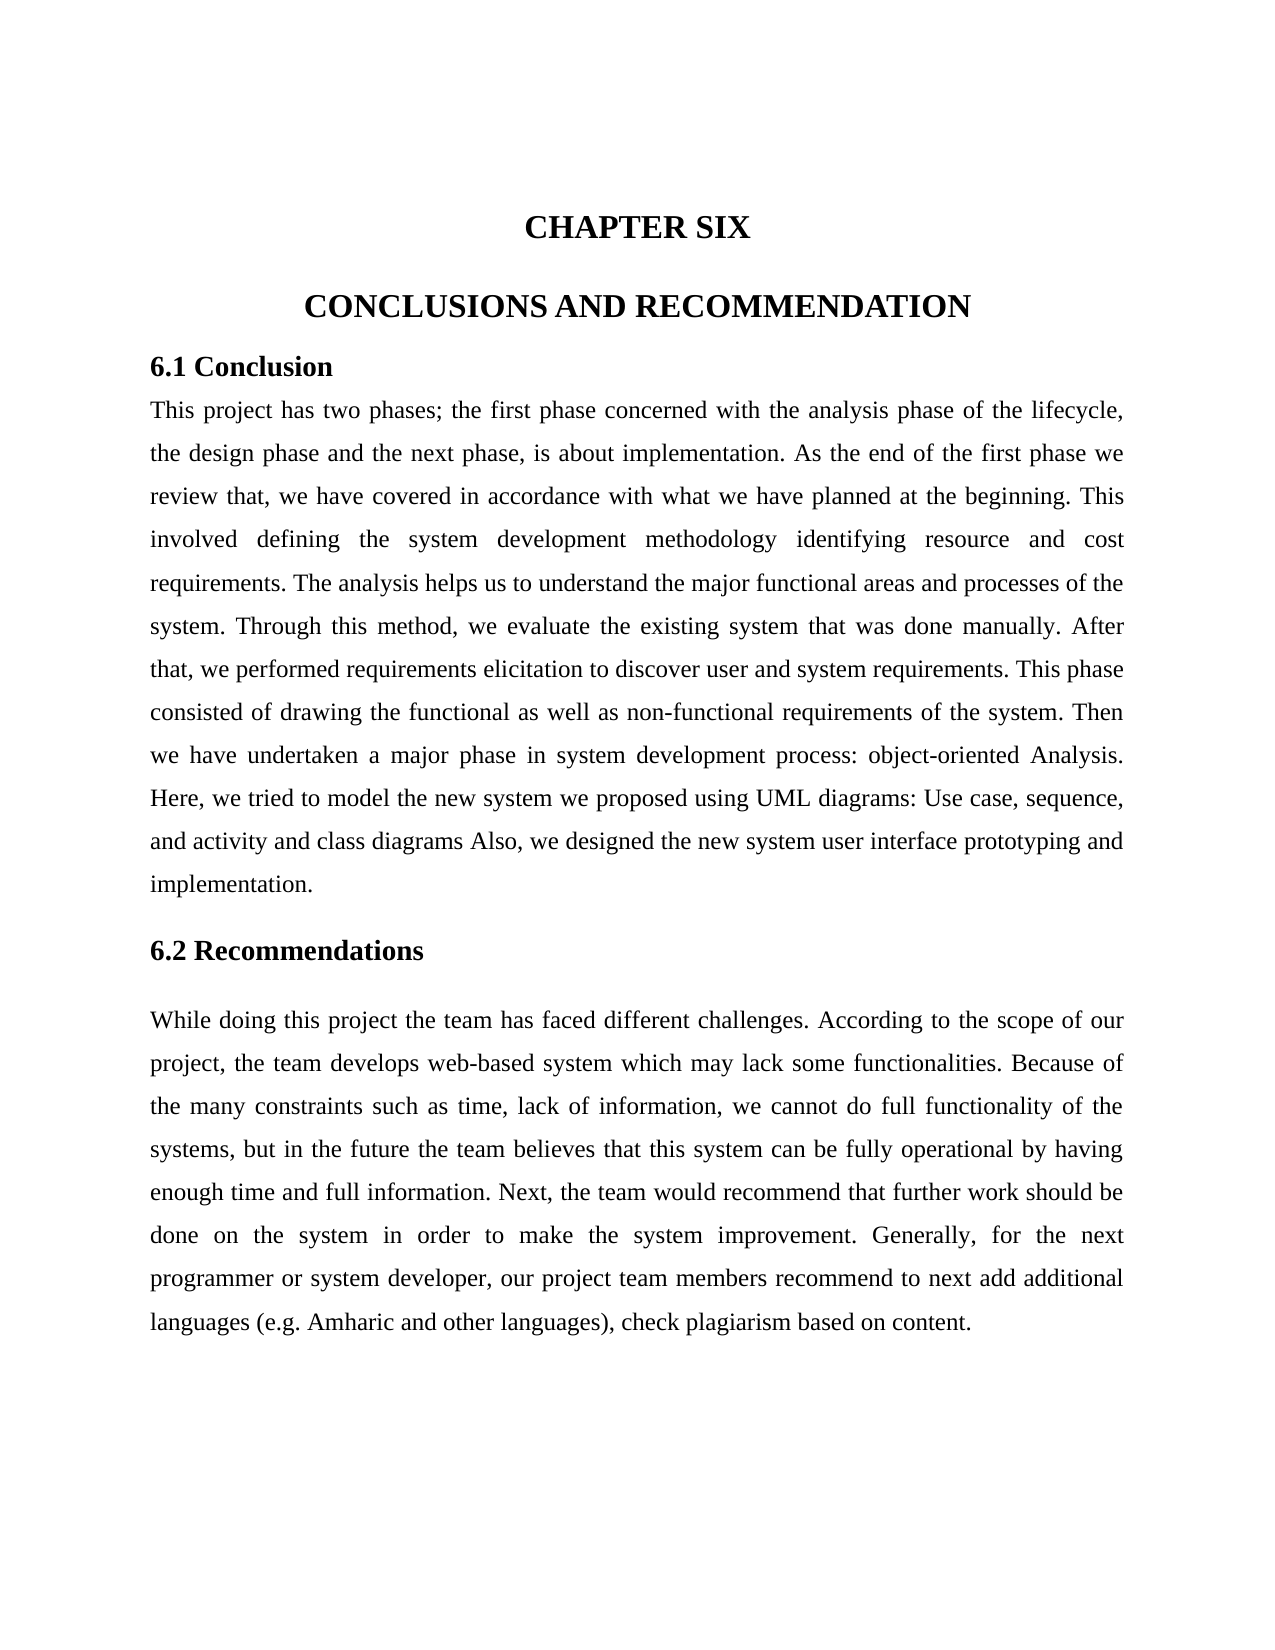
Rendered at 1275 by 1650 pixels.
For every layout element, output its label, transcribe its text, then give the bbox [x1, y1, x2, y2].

text This project has two phases; the first phase concerned with the analysis phase of the lifecycle, the design phase and the next phase, is about implementation. As the end of the first phase we review that, we have covered in accordance with what we have planned at the beginning. This involved defining the system development methodology identifying resource and cost requirements. The analysis helps us to understand the major functional areas and processes of the system. Through this method, we evaluate the existing system that was done manually. After that, we performed requirements elicitation to discover user and system requirements. This phase consisted of drawing the functional as well as non-functional requirements of the system. Then we have undertaken a major phase in system development process: object-oriented Analysis. Here, we tried to model the new system we proposed using UML diagrams: Use case, sequence, and activity and class diagrams Also, we designed the new system user interface prototyping and implementation. [150, 395, 1125, 898]
subtitle CONCLUSIONS AND RECOMMENDATION [150, 286, 1125, 324]
text While doing this project the team has faced different challenges. According to the scope of our project, the team develops web-based system which may lack some functionalities. Because of the many constraints such as time, lack of information, we cannot do full functionality of the systems, but in the future the team believes that this system can be fully operational by having enough time and full information. Next, the team would recommend that further work should be done on the system in order to make the system improvement. Generally, for the next programmer or system developer, our project team members recommend to next add additional languages (e.g. Amharic and other languages), check plagiarism based on content. [150, 1005, 1125, 1335]
subtitle CHAPTER SIX [150, 207, 1125, 246]
text 6.2 Recommendations [150, 933, 1125, 967]
subtitle 6.1 Conclusion [150, 349, 1125, 383]
